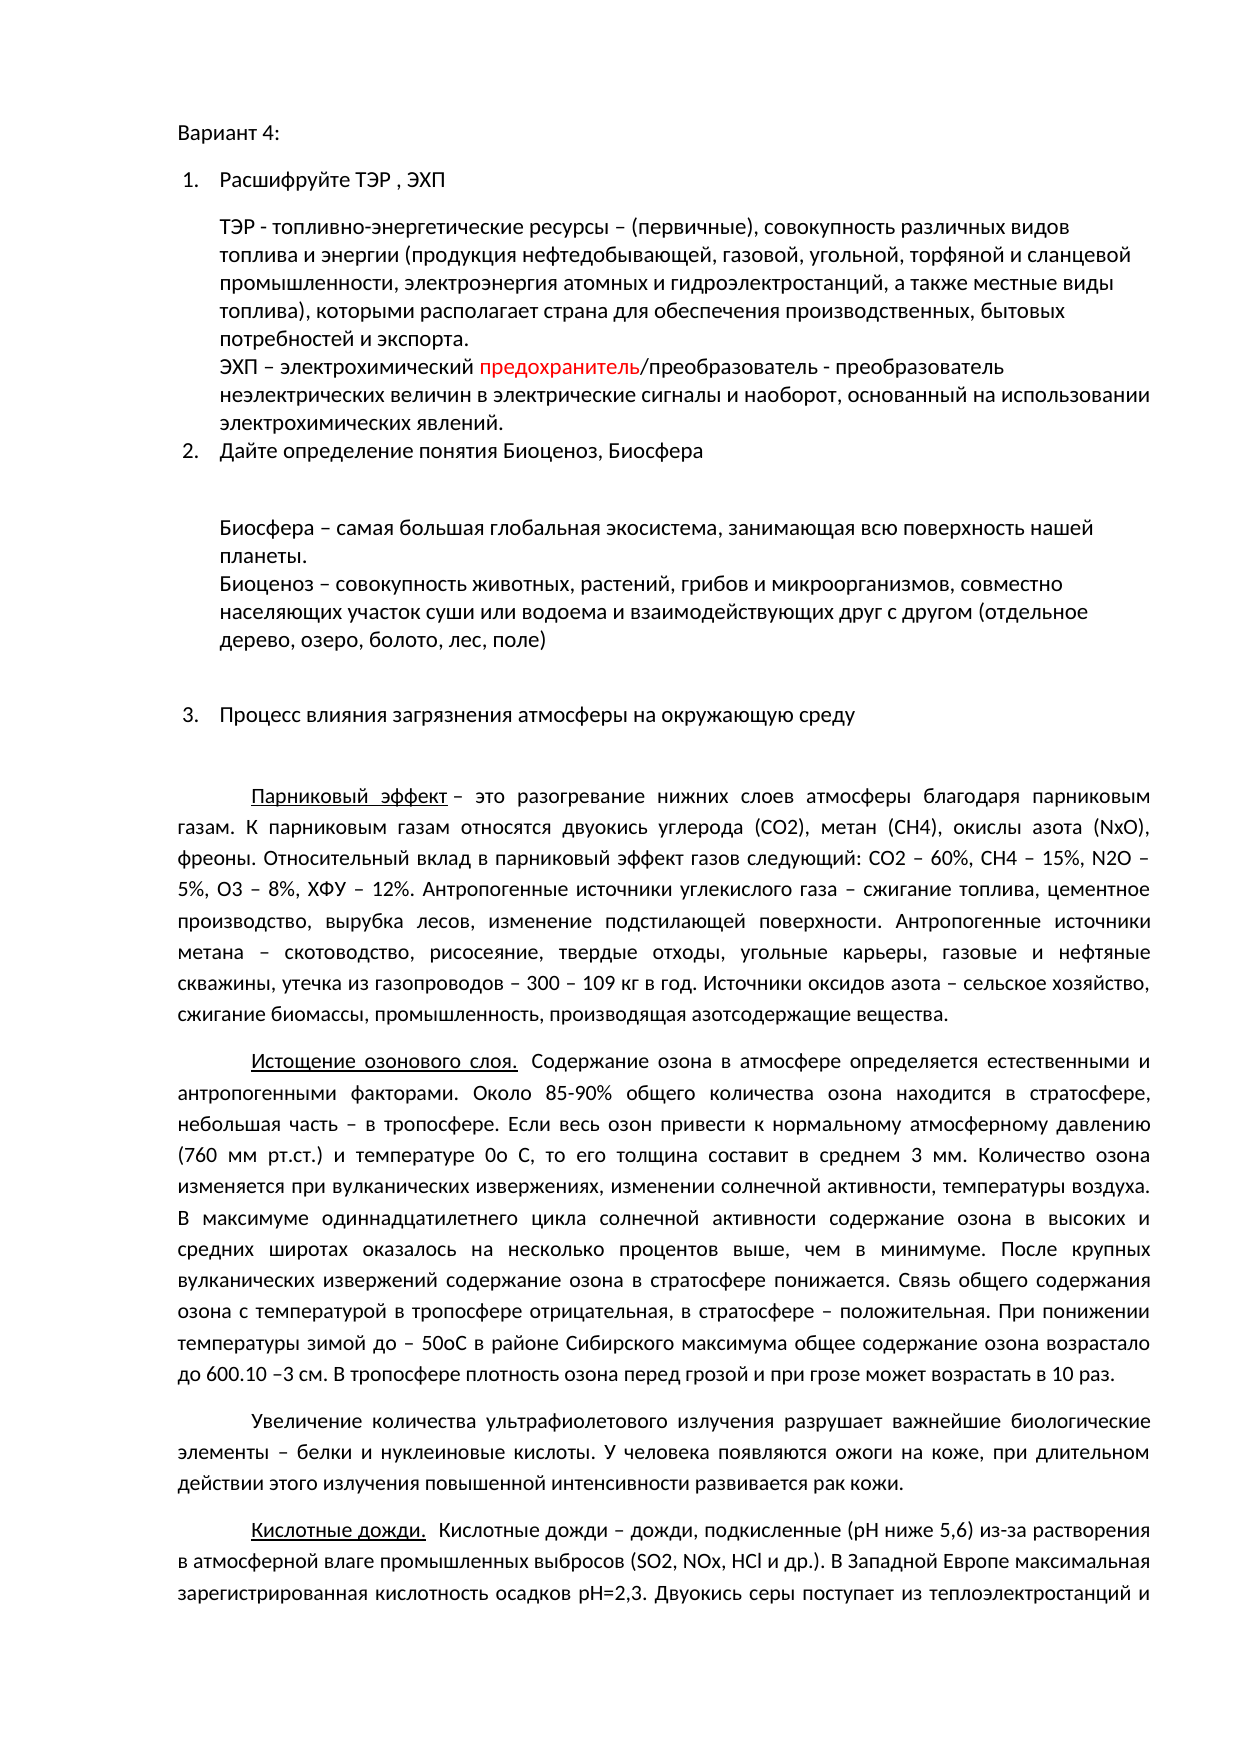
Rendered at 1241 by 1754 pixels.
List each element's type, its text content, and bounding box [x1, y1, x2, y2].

list Расшифруйте ТЭР , ЭХП [182, 165, 1152, 193]
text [177, 1512, 1152, 1605]
text Биосфера – самая большая глобальная экосистема, занимающая всю поверхность нашей планеты. [219, 513, 1152, 569]
text Истощение озонового слоя. Содержание озона в атмосфере определяется естественными и антропогенными факторами. Около 85-90% общего количества озона находится в стратосфере, небольшая часть – в тропосфере. Если весь озон привести к нормальному атмосферному давлению (760 мм рт.ст.) и температуре 0о C, то его толщина составит в среднем 3 мм. Количество озона изменяется при вулканических извержениях, изменении солнечной активности, температуры воздуха. В максимуме одиннадцатилетнего цикла солнечной активности содержание озона в высоких и средних широтах оказалось на несколько процентов выше, чем в минимуме. После крупных вулканических извержений содержание озона в стратосфере понижается. Связь общего содержания озона с температурой в тропосфере отрицательная, в стратосфере – положительная. При понижении температуры зимой до – 50оС в районе Сибирского максимума общее содержание озона возрастало до 600.10 –3 см. В тропосфере плотность озона перед грозой и при грозе может возрастать в 10 раз. [177, 1043, 1152, 1387]
text ЭХП – электрохимический предохранитель/преобразователь - преобразователь неэлектрических величин в электрические сигналы и наоборот, основанный на использовании электрохимических явлений. [219, 352, 1152, 436]
text Биоценоз – совокупность животных, растений, грибов и микроорганизмов, совместно населяющих участок суши или водоема и взаимодействующих друг с другом (отдельное дерево, озеро, болото, лес, поле) [219, 569, 1152, 653]
text Увеличение количества ультрафиолетового излучения разрушает важнейшие биологические элементы – белки и нуклеиновые кислоты. У человека появляются ожоги на коже, при длительном действии этого излучения повышенной интенсивности развивается рак кожи. [177, 1402, 1152, 1496]
list Процесс влияния загрязнения атмосферы на окружающую среду [182, 700, 1152, 728]
list Дайте определение понятия Биоценоз, Биосфера [182, 436, 1152, 464]
text Парниковый эффект – это разогревание нижних слоев атмосферы благодаря парниковым газам. К парниковым газам относятся двуокись углерода (СО2), метан (СН4), окислы азота (NхO), фреоны. Относительный вклад в парниковый эффект газов следующий: СО2 – 60%, СН4 – 15%, N2О – 5%, О3 – 8%, ХФУ – 12%. Антропогенные источники углекислого газа – сжигание топлива, цементное производство, вырубка лесов, изменение подстилающей поверхности. Антропогенные источники метана – скотоводство, рисосеяние, твердые отходы, угольные карьеры, газовые и нефтяные скважины, утечка из газопроводов – 300 – 109 кг в год. Источники оксидов азота – сельское хозяйство, сжигание биомассы, промышленность, производящая азотсодержащие вещества. [177, 777, 1152, 1027]
text ТЭР - топливно-энергетические ресурсы – (первичные), совокупность различных видов топлива и энергии (продукция нефтедобывающей, газовой, угольной, торфяной и сланцевой промышленности, электроэнергия атомных и гидроэлектростанций, а также местные виды топлива), которыми располагает страна для обеспечения производственных, бытовых потребностей и экспорта. [219, 212, 1152, 352]
text Вариант 4: [177, 118, 1152, 146]
